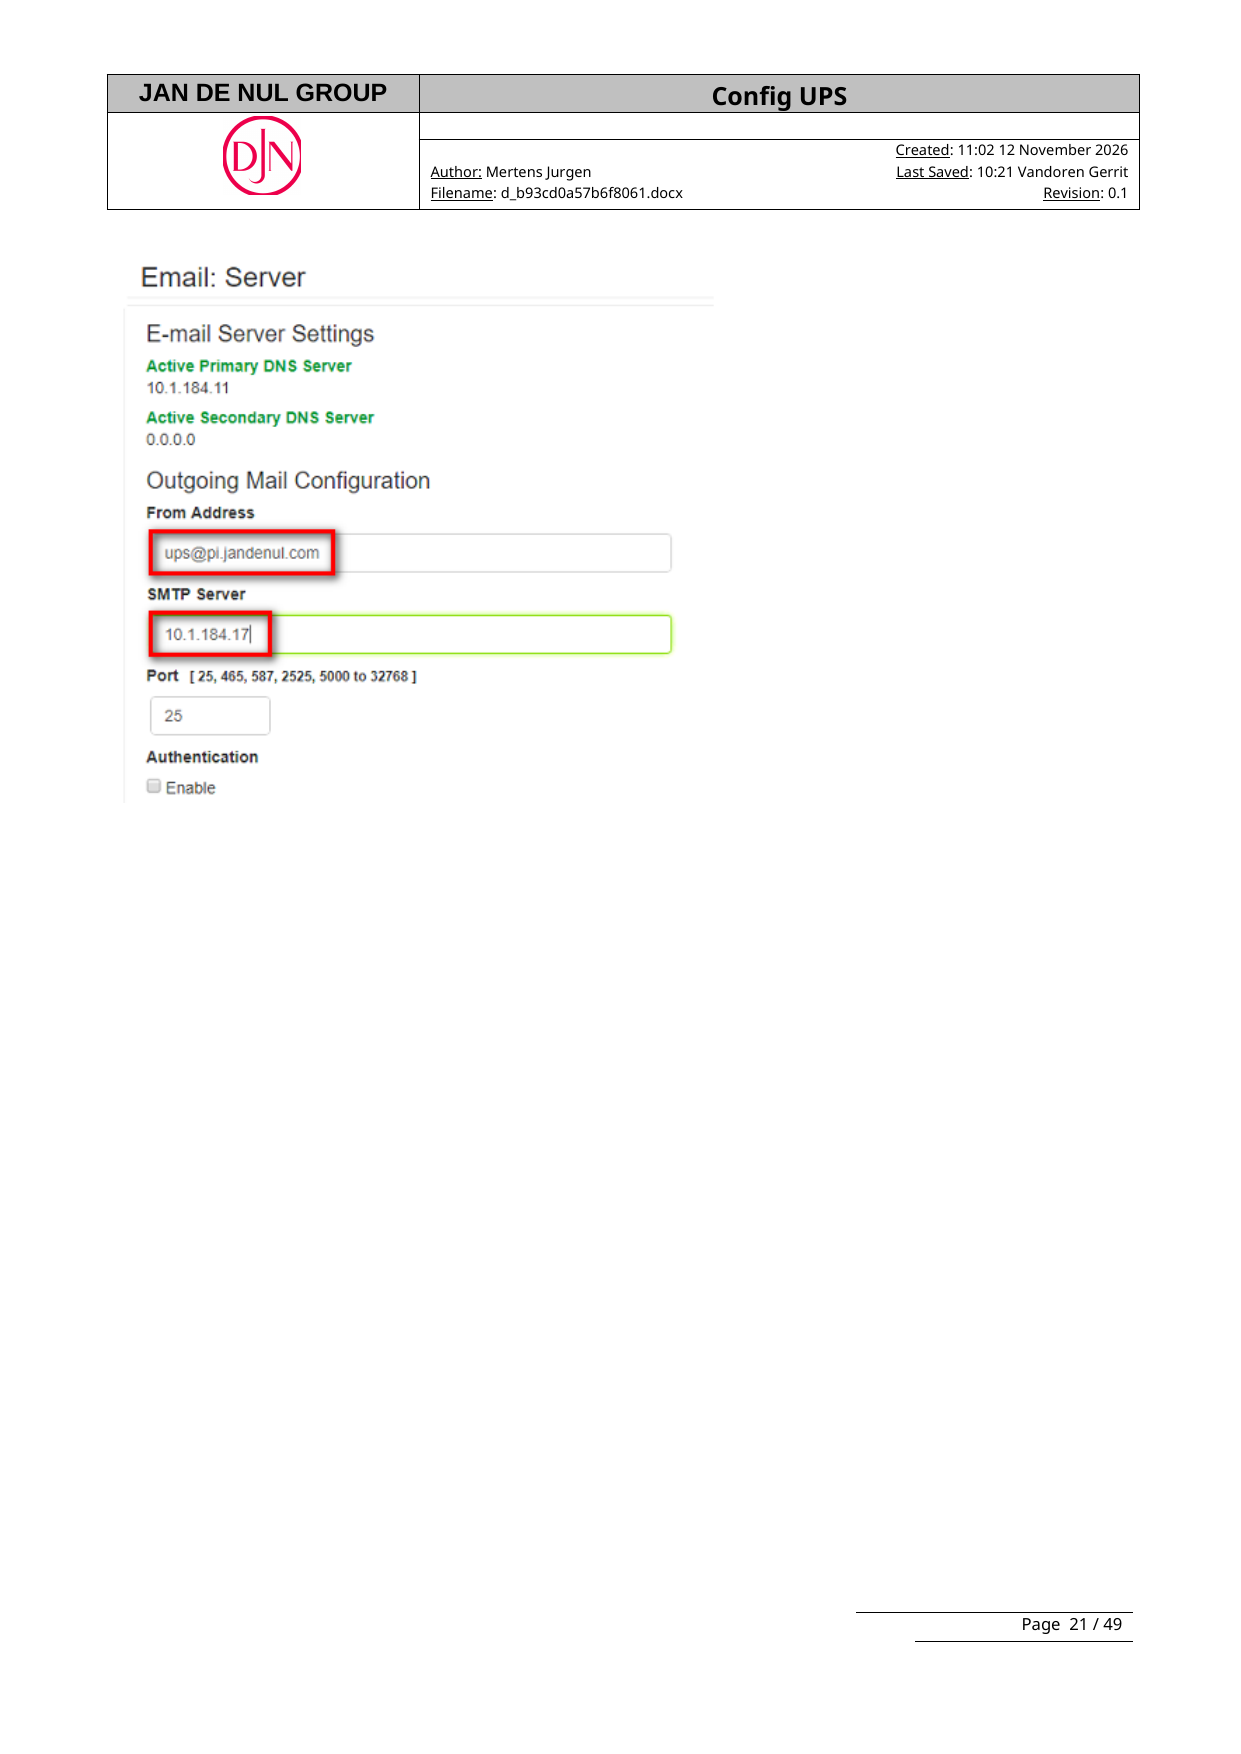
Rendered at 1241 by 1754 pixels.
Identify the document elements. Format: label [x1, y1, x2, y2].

picture [222, 116, 301, 195]
picture [118, 246, 714, 803]
